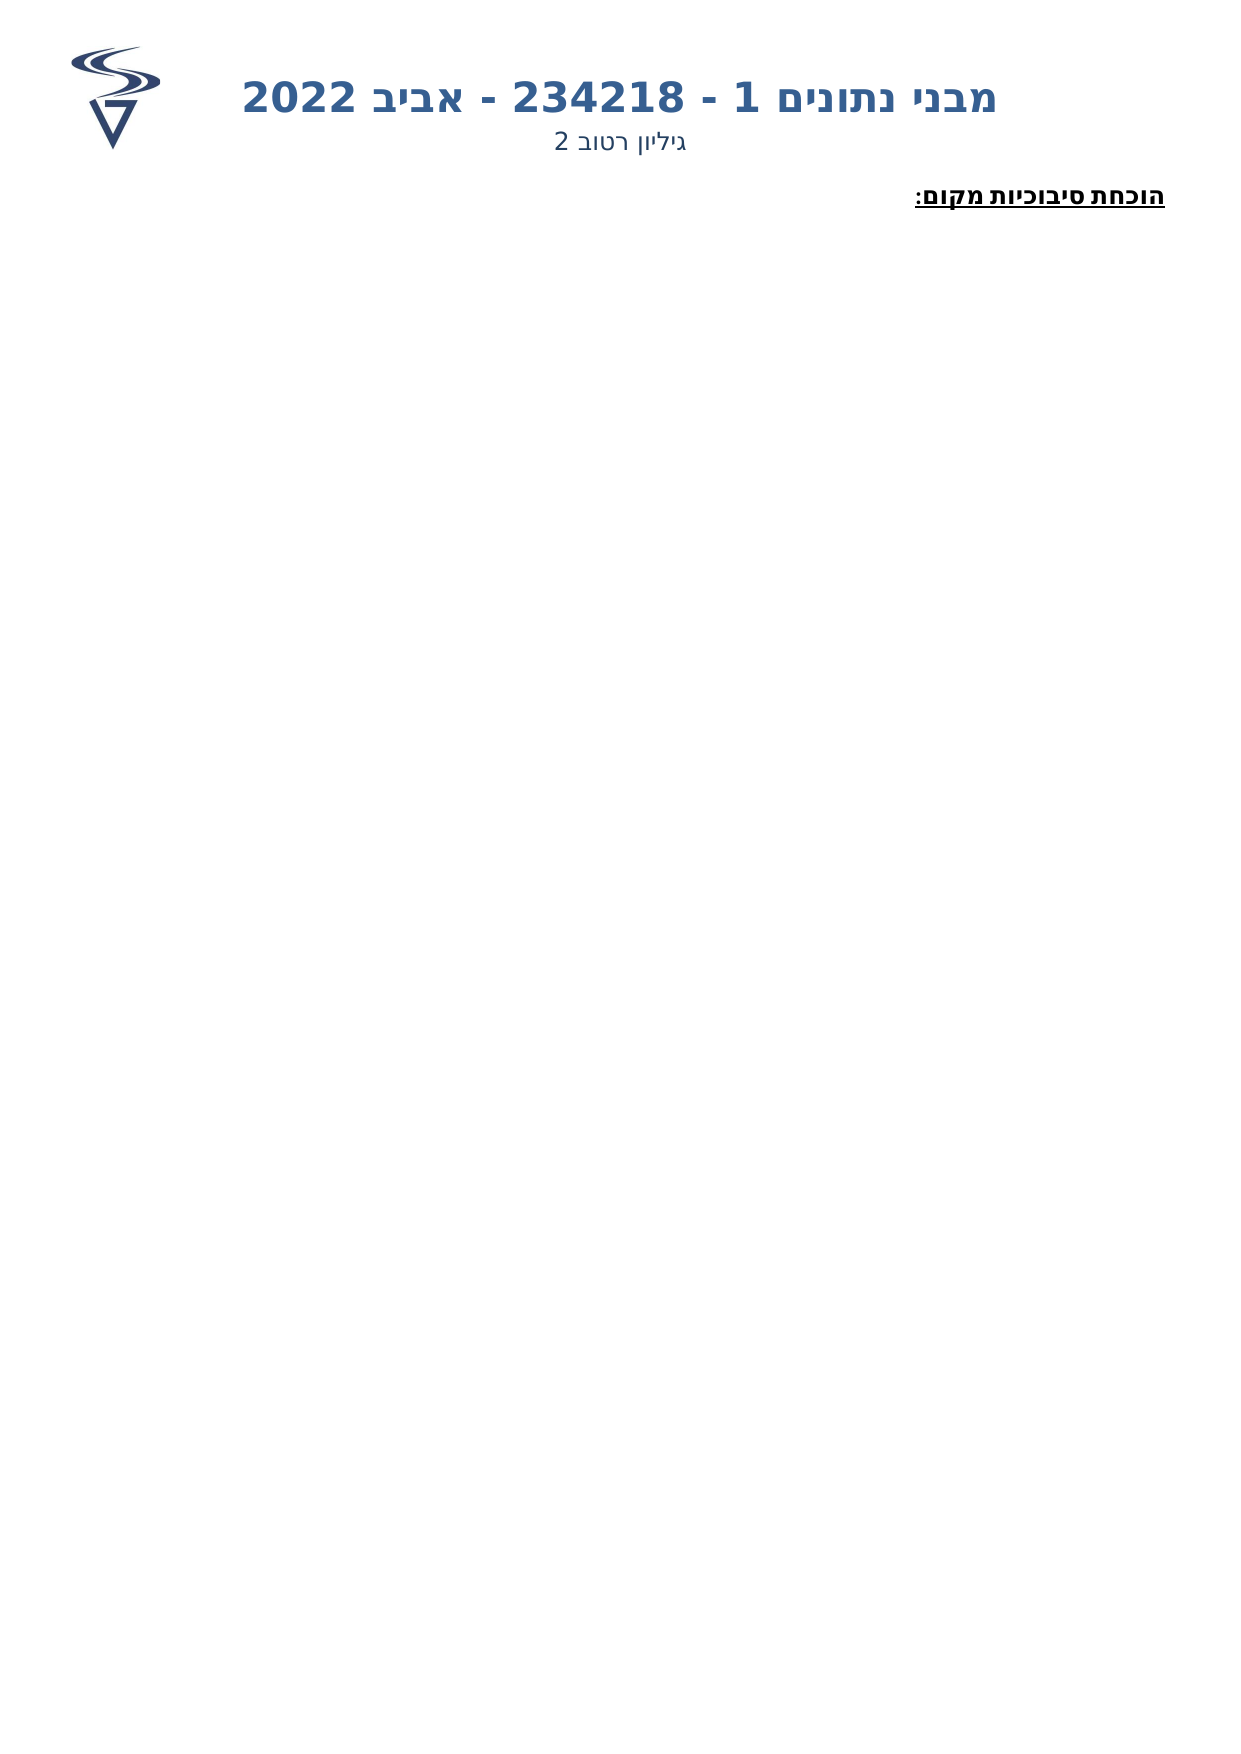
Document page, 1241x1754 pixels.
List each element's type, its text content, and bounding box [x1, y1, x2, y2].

picture [71, 46, 161, 150]
text הוכחת סיבוכיות מקום: [75, 181, 1165, 211]
